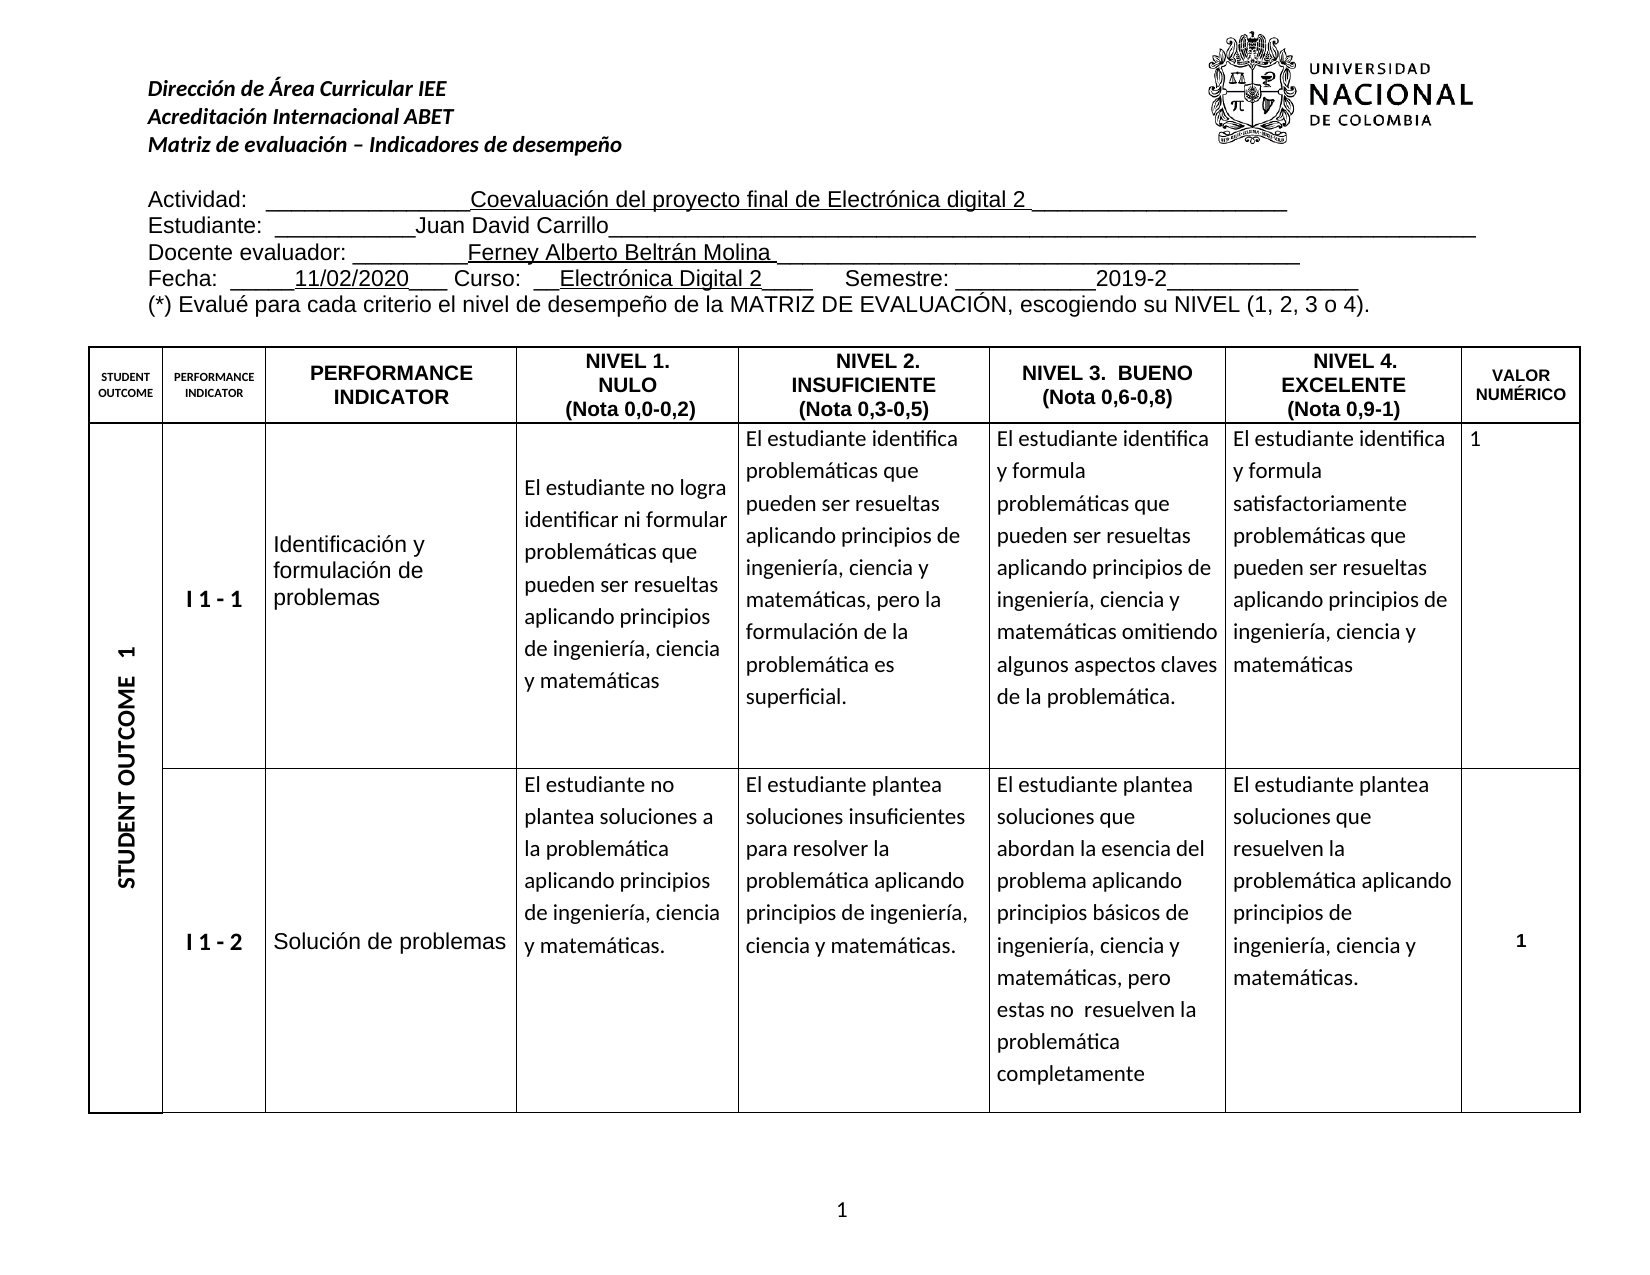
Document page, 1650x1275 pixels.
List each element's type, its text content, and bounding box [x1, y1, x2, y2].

table_cell Solución de problemas [266, 769, 516, 1112]
table_header NIVEL 3. BUENO (Nota 0,6-0,8) [990, 348, 1225, 422]
table_header PERFORMANCE INDICATOR [266, 348, 516, 422]
table_cell El estudiante identifica problemáticas que pueden ser resueltas aplicando principios de ingeniería, ciencia y matemáticas, pero la formulación de la problemática es superficial. [739, 424, 989, 768]
table_cell Identificación y formulación de problemas [266, 424, 516, 768]
table_cell I 1 - 1 [163, 424, 265, 768]
table_cell El estudiante plantea soluciones que resuelven la problemática aplicando principios de ingeniería, ciencia y matemáticas. [1226, 769, 1461, 1112]
text Actividad: ________________Coevaluación del proyecto final de Electrónica digital 2 ____________________ [148, 186, 1535, 212]
table_header NIVEL 2. INSUFICIENTE (Nota 0,3-0,5) [739, 348, 989, 422]
text Docente evaluador: _________Ferney Alberto Beltrán Molina _________________________________________ [148, 239, 1535, 265]
table_cell 1 [1462, 769, 1579, 1112]
table_cell El estudiante plantea soluciones que abordan la esencia del problema aplicando principios básicos de ingeniería, ciencia y matemáticas, pero estas no resuelven la problemática completamente [990, 769, 1225, 1112]
table_header NIVEL 4. EXCELENTE (Nota 0,9-1) [1226, 348, 1461, 422]
table_header VALOR NUMÉRICO [1462, 348, 1579, 422]
text (*) Evalué para cada criterio el nivel de desempeño de la MATRIZ DE EVALUACIÓN, escogiendo su NIVEL (1, 2, 3 o 4). [148, 291, 1535, 318]
table_cell El estudiante identifica y formula satisfactoriamente problemáticas que pueden ser resueltas aplicando principios de ingeniería, ciencia y matemáticas [1226, 424, 1461, 768]
table_cell 1 [1462, 424, 1579, 768]
table_cell STUDENT OUTCOME 1 [90, 424, 162, 1112]
table_cell El estudiante no plantea soluciones a la problemática aplicando principios de ingeniería, ciencia y matemáticas. [517, 769, 738, 1112]
table_header NIVEL 1. NULO (Nota 0,0-0,2) [517, 348, 738, 422]
table_cell El estudiante identifica y formula problemáticas que pueden ser resueltas aplicando principios de ingeniería, ciencia y matemáticas omitiendo algunos aspectos claves de la problemática. [990, 424, 1225, 768]
table_cell I 1 - 2 [163, 769, 265, 1112]
table_cell El estudiante no logra identificar ni formular problemáticas que pueden ser resueltas aplicando principios de ingeniería, ciencia y matemáticas [517, 424, 738, 768]
picture [1180, 2, 1501, 172]
text Estudiante: ___________Juan David Carrillo____________________________________________________________________ [148, 212, 1535, 239]
table_cell El estudiante plantea soluciones insuficientes para resolver la problemática aplicando principios de ingeniería, ciencia y matemáticas. [739, 769, 989, 1112]
table_header STUDENT OUTCOME [90, 348, 162, 422]
table_header PERFORMANCE INDICATOR [163, 348, 265, 422]
text Fecha: _____11/02/2020___ Curso: __Electrónica Digital 2____ Semestre: ___________2019-2_______________ [148, 265, 1535, 291]
